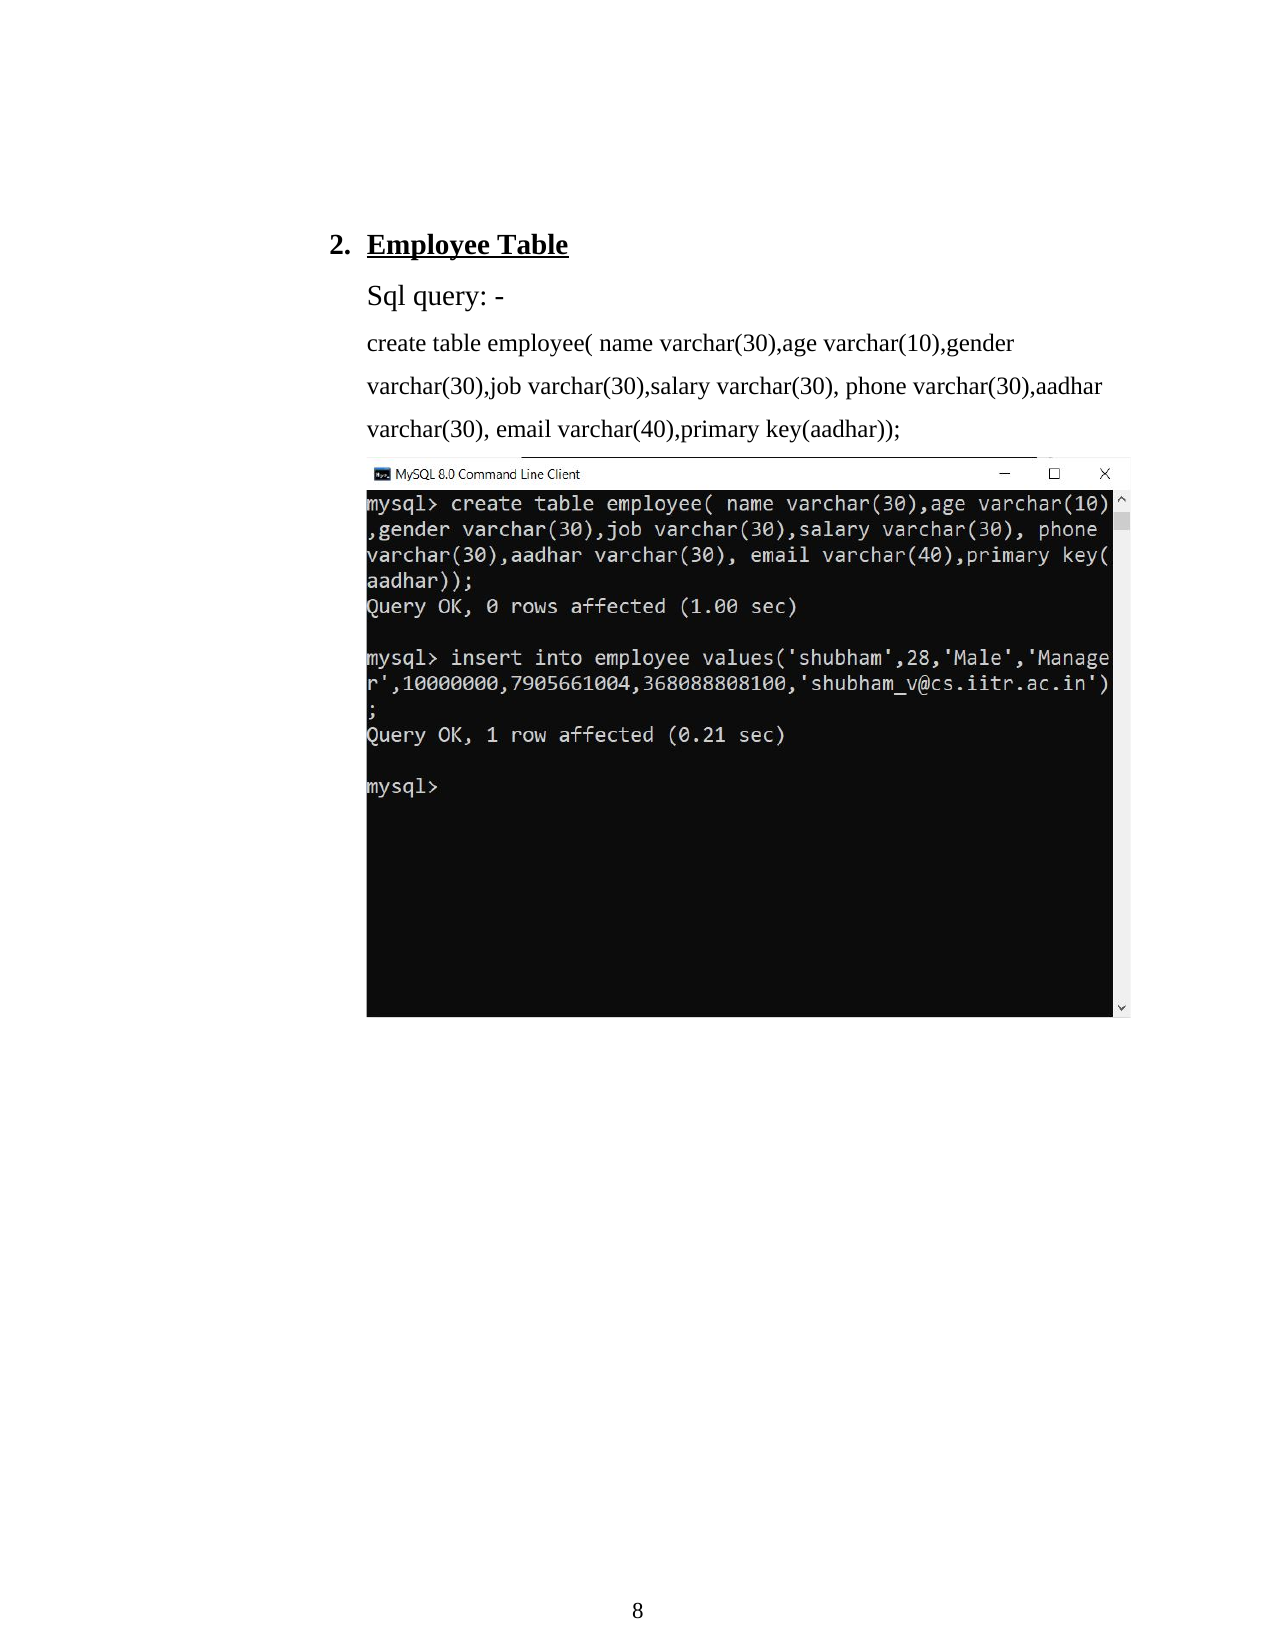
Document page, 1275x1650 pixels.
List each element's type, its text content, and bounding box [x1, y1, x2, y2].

list Sql query: - [367, 278, 1139, 311]
picture [366, 457, 1131, 1018]
list create table employee( name varchar(30),age varchar(10),gender varchar(30),job varchar(30),salary varchar(30), phone varchar(30),aadhar varchar(30), email varchar(40),primary key(aadhar)); [367, 328, 1139, 443]
list Employee Table [329, 227, 1139, 261]
